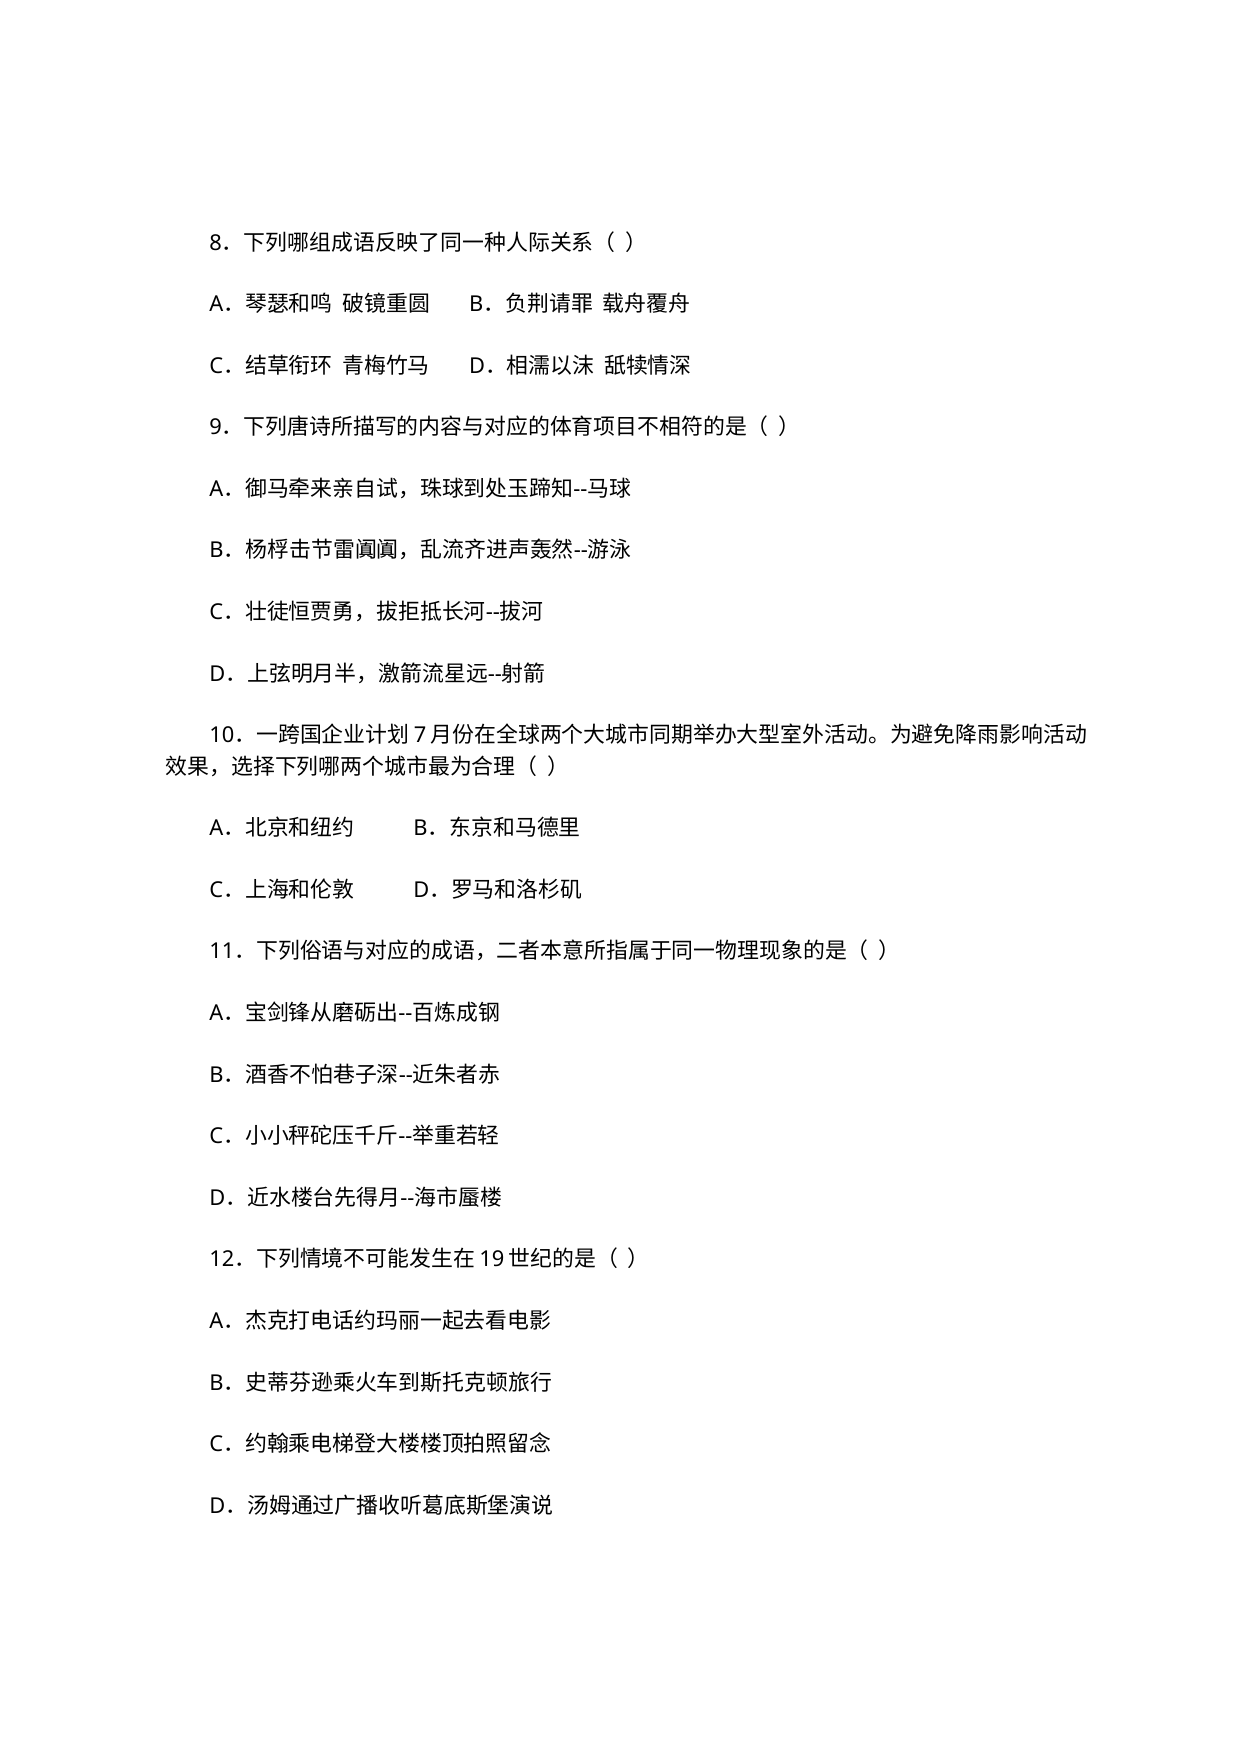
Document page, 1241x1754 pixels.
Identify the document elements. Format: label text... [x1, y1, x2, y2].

text D．上弦明月半，激箭流星远--射箭 [165, 626, 1087, 687]
text 12．下列情境不可能发生在19世纪的是（ ） [165, 1212, 1087, 1273]
text 9．下列唐诗所描写的内容与对应的体育项目不相符的是（ ） [165, 379, 1087, 441]
text B．杨桴击节雷阗阗，乱流齐进声轰然--游泳 [165, 503, 1087, 564]
text C．上海和伦敦 D．罗马和洛杉矶 [165, 842, 1087, 904]
text C．壮徒恒贾勇，拔拒抵长河--拔河 [165, 564, 1087, 626]
text B．史蒂芬逊乘火车到斯托克顿旅行 [165, 1335, 1087, 1396]
text A．琴瑟和鸣 破镜重圆 B．负荆请罪 载舟覆舟 [165, 256, 1087, 318]
text A．御马牵来亲自试，珠球到处玉蹄知--马球 [165, 441, 1087, 503]
text B．酒香不怕巷子深--近朱者赤 [165, 1027, 1087, 1088]
text A．北京和纽约 B．东京和马德里 [165, 781, 1087, 842]
text 11．下列俗语与对应的成语，二者本意所指属于同一物理现象的是（ ） [165, 904, 1087, 965]
text D．近水楼台先得月--海市蜃楼 [165, 1150, 1087, 1212]
text 8．下列哪组成语反映了同一种人际关系（ ） [165, 195, 1087, 256]
text C．结草衔环 青梅竹马 D．相濡以沫 舐犊情深 [165, 318, 1087, 379]
text A．宝剑锋从磨砺出--百炼成钢 [165, 965, 1087, 1027]
text D．汤姆通过广播收听葛底斯堡演说 [165, 1458, 1087, 1519]
text A．杰克打电话约玛丽一起去看电影 [165, 1273, 1087, 1335]
text C．约翰乘电梯登大楼楼顶拍照留念 [165, 1396, 1087, 1458]
text C．小小秤砣压千斤--举重若轻 [165, 1088, 1087, 1150]
text 10．一跨国企业计划7月份在全球两个大城市同期举办大型室外活动。为避免降雨影响活动效果，选择下列哪两个城市最为合理（ ） [165, 687, 1087, 781]
